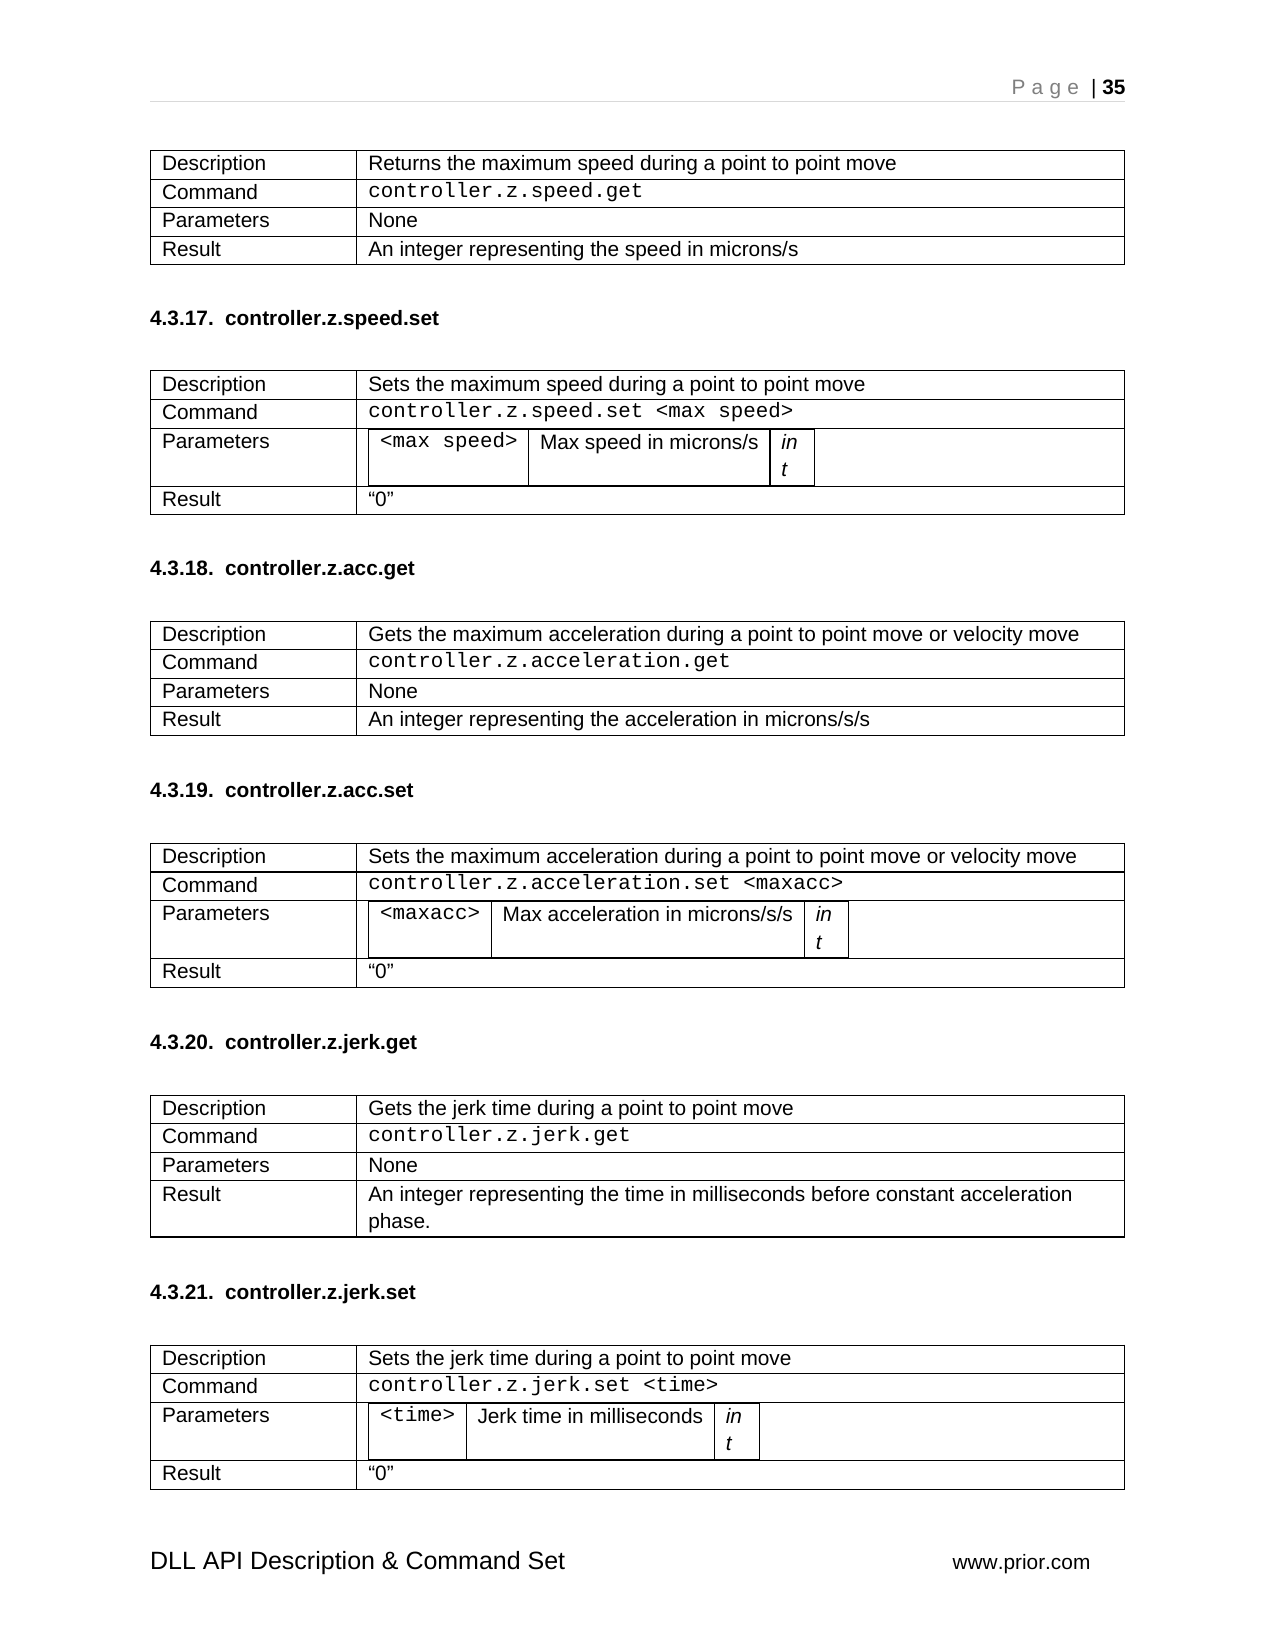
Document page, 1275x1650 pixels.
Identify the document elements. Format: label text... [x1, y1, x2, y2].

table_cell An integer representing the time in milliseconds before constant acceleration phase. [357, 1181, 1124, 1236]
table_header Description [151, 844, 356, 871]
table_cell Result [151, 1181, 356, 1236]
table_cell None [357, 1153, 1124, 1180]
table_cell [357, 429, 368, 486]
table_header Description [151, 622, 356, 649]
table_cell Command [151, 400, 356, 427]
table_header Description [151, 1346, 356, 1373]
table_cell Result [151, 487, 356, 514]
table_cell Command [151, 650, 356, 678]
table_cell An integer representing the speed in microns/s [357, 237, 1124, 264]
table_cell controller.z.speed.set <max speed> [357, 400, 1124, 427]
table_cell Command [151, 1374, 356, 1402]
table_cell [771, 430, 814, 485]
table_cell controller.z.jerk.set <time> [357, 1374, 1124, 1402]
table_header Gets the maximum acceleration during a point to point move or velocity move [357, 622, 1124, 649]
table_cell Result [151, 1461, 356, 1488]
table_header Description [151, 151, 356, 178]
table_cell “0” [357, 959, 1124, 987]
table_cell “0” [357, 1461, 1124, 1488]
table_cell Parameters [151, 1403, 356, 1460]
table_cell An integer representing the acceleration in microns/s/s [357, 707, 1124, 735]
subtitle controller.z.speed.set [150, 306, 1125, 330]
table_header Sets the jerk time during a point to point move [357, 1346, 1124, 1373]
table_cell [849, 901, 1124, 958]
table_cell [369, 902, 491, 957]
table_cell controller.z.acceleration.set <maxacc> [357, 873, 1124, 900]
table_header Sets the maximum acceleration during a point to point move or velocity move [357, 844, 1124, 871]
table_cell [760, 1403, 1124, 1460]
table_header Sets the maximum speed during a point to point move [357, 371, 1124, 399]
table_cell controller.z.acceleration.get [357, 650, 1124, 678]
table_cell [492, 902, 804, 957]
table_cell Command [151, 180, 356, 207]
table_cell [805, 902, 848, 957]
table_cell Command [151, 873, 356, 900]
table_cell None [357, 679, 1124, 706]
subtitle controller.z.jerk.set [150, 1280, 1125, 1304]
table_header Description [151, 371, 356, 399]
table_cell Result [151, 959, 356, 987]
table_cell “0” [357, 487, 1124, 514]
subtitle controller.z.jerk.get [150, 1030, 1125, 1054]
subtitle controller.z.acc.set [150, 778, 1125, 802]
table_cell [529, 430, 769, 485]
table_cell controller.z.jerk.get [357, 1124, 1124, 1152]
subtitle controller.z.acc.get [150, 556, 1125, 580]
table_cell [369, 430, 528, 485]
table_cell [467, 1404, 714, 1459]
table_header Gets the jerk time during a point to point move [357, 1096, 1124, 1123]
table_cell [715, 1404, 759, 1459]
table_cell Parameters [151, 1153, 356, 1180]
table_header Description [151, 1096, 356, 1123]
table_cell Result [151, 237, 356, 264]
table_cell [357, 901, 368, 958]
table_cell [369, 1404, 466, 1459]
table_cell Parameters [151, 679, 356, 706]
table_cell [357, 1403, 368, 1460]
table_cell Result [151, 707, 356, 735]
table_header Returns the maximum speed during a point to point move [357, 151, 1124, 178]
table_cell Parameters [151, 429, 356, 486]
table_cell controller.z.speed.get [357, 180, 1124, 207]
table_cell Command [151, 1124, 356, 1152]
table_cell Parameters [151, 208, 356, 236]
table_cell Parameters [151, 901, 356, 958]
table_cell [815, 429, 1124, 486]
table_cell None [357, 208, 1124, 236]
